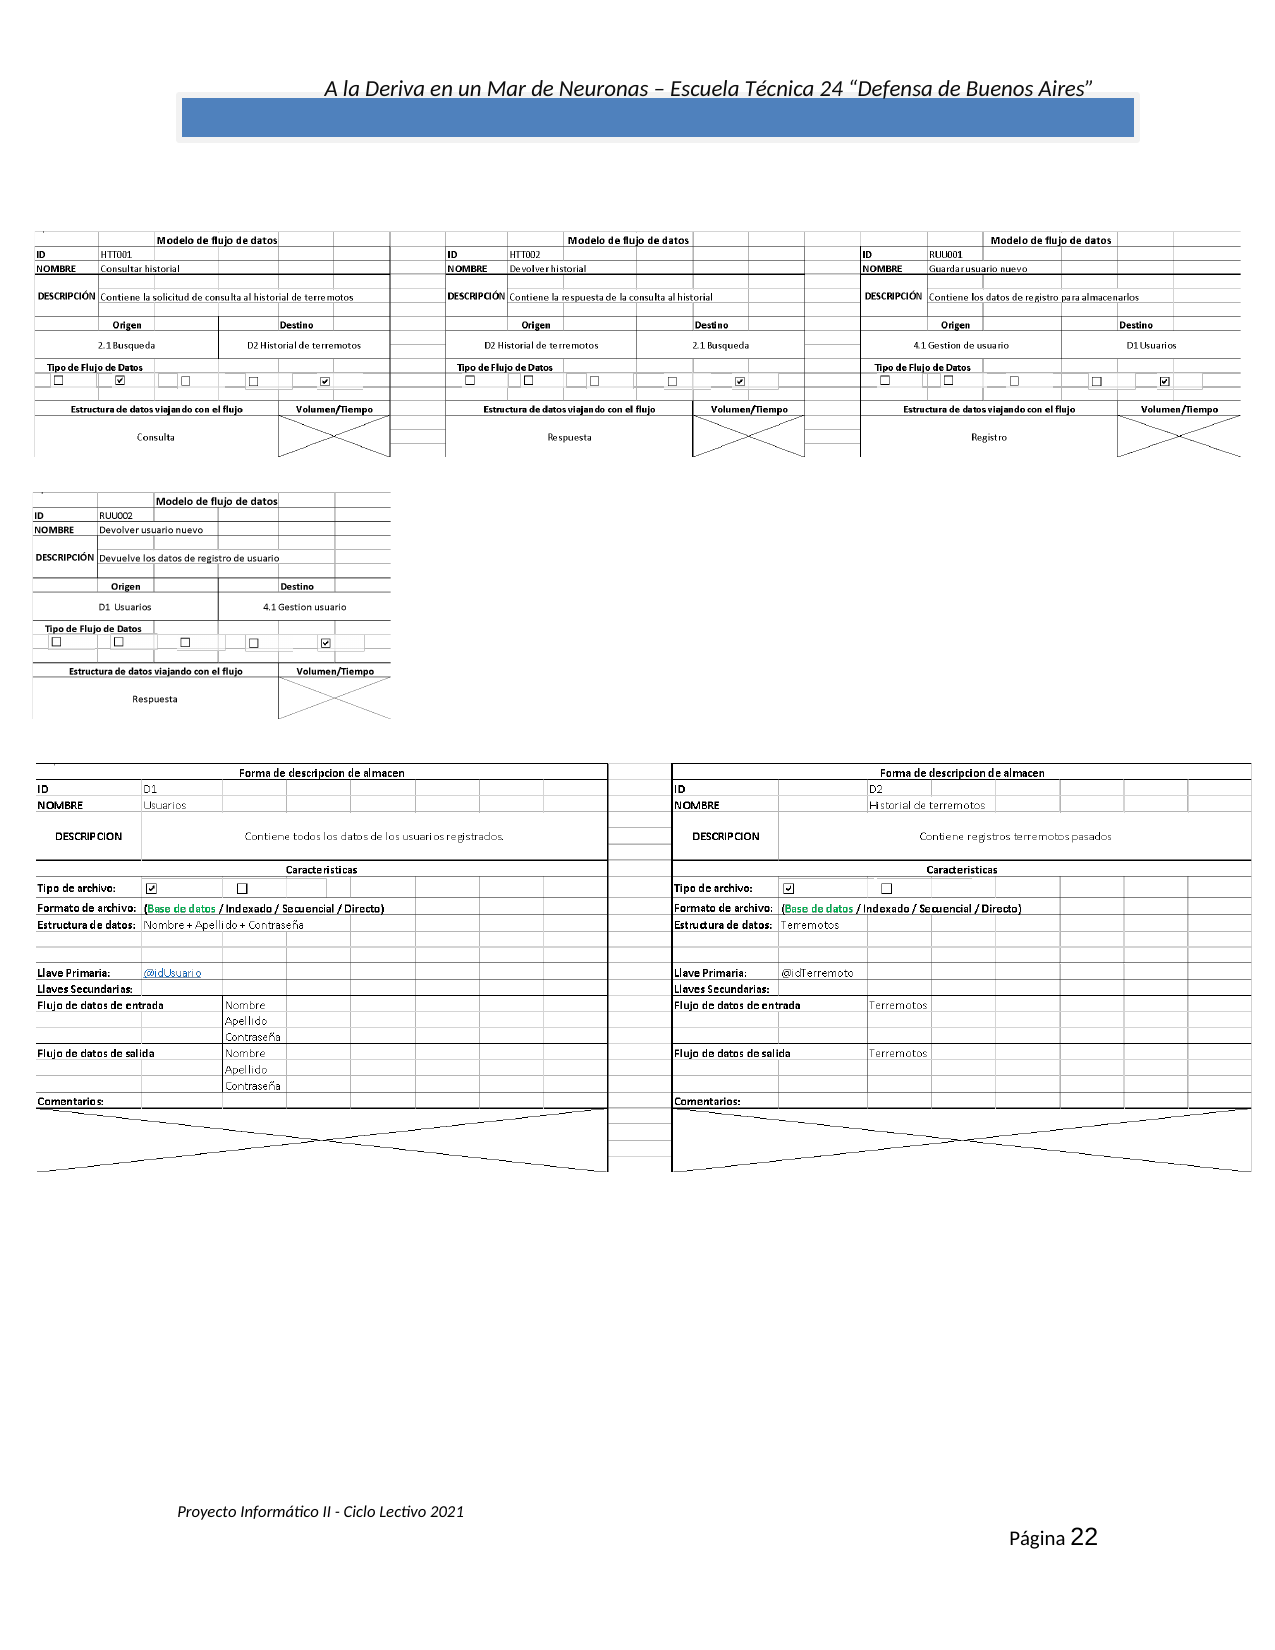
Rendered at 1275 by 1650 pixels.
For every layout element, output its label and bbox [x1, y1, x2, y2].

picture [32, 492, 391, 719]
picture [34, 231, 1241, 457]
picture [36, 763, 1252, 1172]
